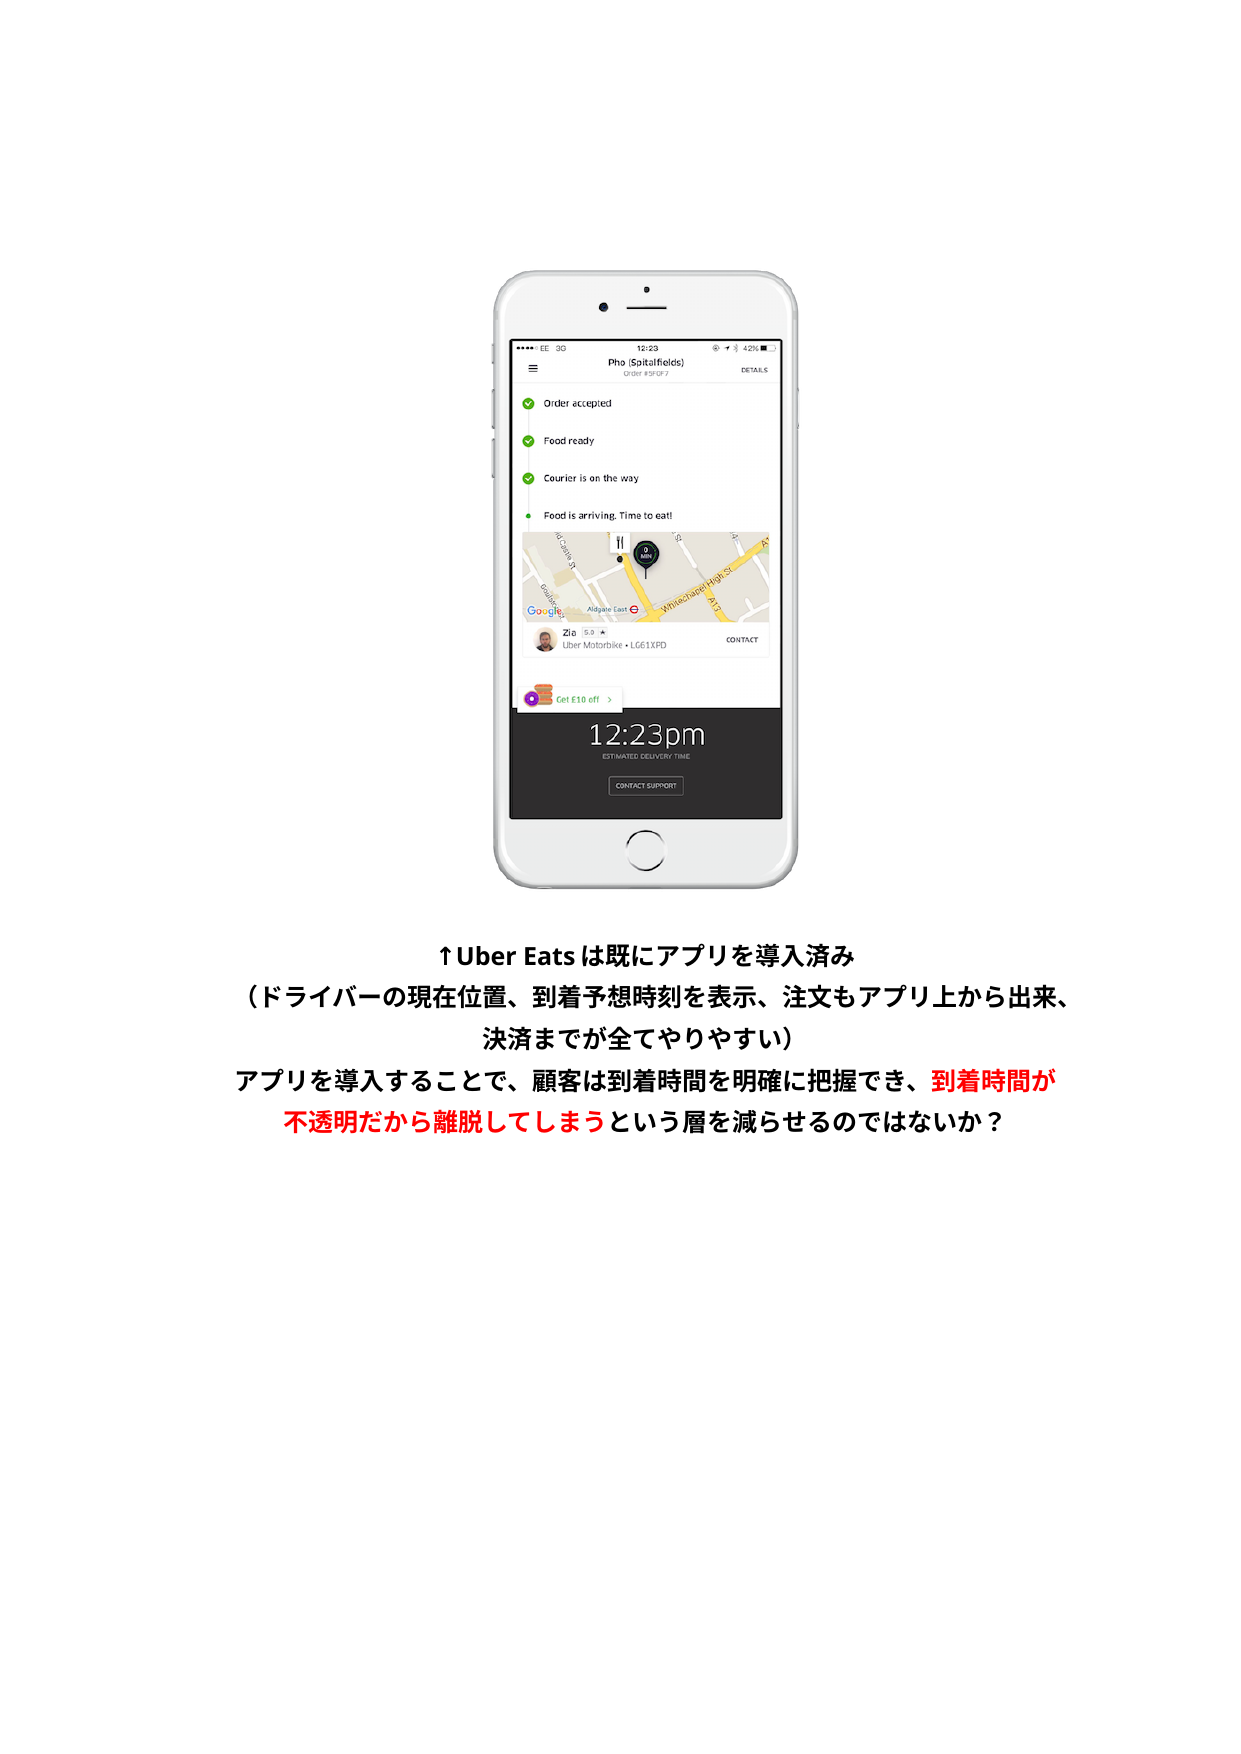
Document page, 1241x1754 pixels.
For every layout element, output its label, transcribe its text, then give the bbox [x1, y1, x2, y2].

list アプリを導入することで、顧客は到着時間を明確に把握でき、到着時間が不透明だから離脱してしまうという層を減らせるのではないか？ [227, 1058, 1063, 1142]
list ↑Uber Eatsは既にアプリを導入済み [227, 933, 1063, 975]
picture [291, 225, 999, 933]
list （ドライバーの現在位置、到着予想時刻を表示、注文もアプリ上から出来、決済までが全てやりやすい） [227, 975, 1063, 1058]
